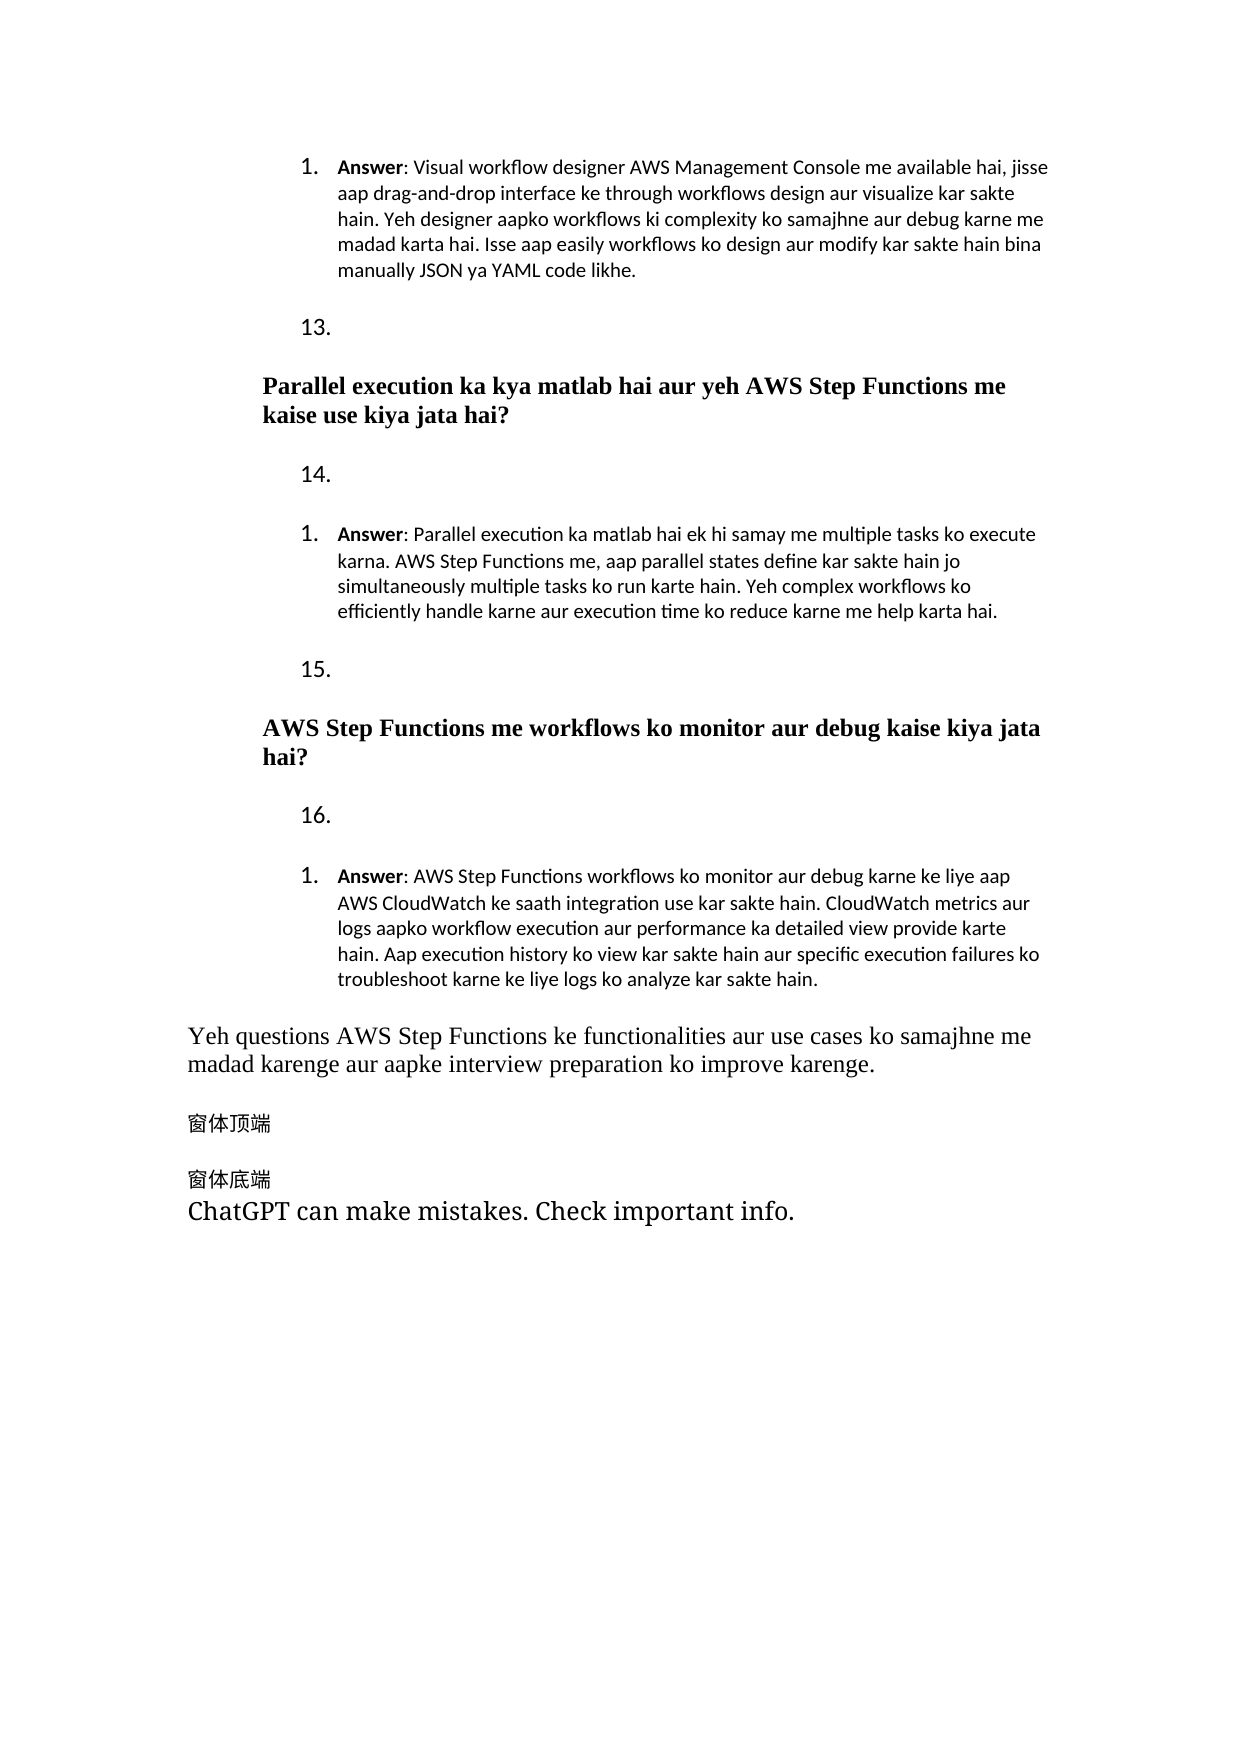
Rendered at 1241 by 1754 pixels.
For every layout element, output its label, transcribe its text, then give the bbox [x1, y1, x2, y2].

list Answer: Parallel execution ka matlab hai ek hi samay me multiple tasks ko execute karna. AWS Step Functions me, aap parallel states define kar sakte hain jo simultaneously multiple tasks ko run karte hain. Yeh complex workflows ko efficiently handle karne aur execution time ko reduce karne me help karta hai. [300, 517, 1053, 624]
text Yeh questions AWS Step Functions ke functionalities aur use cases ko samajhne me madad karenge aur aapke interview preparation ko improve karenge. [187, 1021, 1053, 1078]
text Parallel execution ka kya matlab hai aur yeh AWS Step Functions me kaise use kiya jata hai? [262, 371, 1053, 428]
list Answer: AWS Step Functions workflows ko monitor aur debug karne ke liye aap AWS CloudWatch ke saath integration use kar sakte hain. CloudWatch metrics aur logs aapko workflow execution aur performance ka detailed view provide karte hain. Aap execution history ko view kar sakte hain aur specific execution failures ko troubleshoot karne ke liye logs ko analyze kar sakte hain. [300, 859, 1053, 992]
list Answer: Visual workflow designer AWS Management Console me available hai, jisse aap drag-and-drop interface ke through workflows design aur visualize kar sakte hain. Yeh designer aapko workflows ki complexity ko samajhne aur debug karne me madad karta hai. Isse aap easily workflows ko design aur modify kar sakte hain bina manually JSON ya YAML code likhe. [300, 150, 1053, 282]
text ChatGPT can make mistakes. Check important info. [187, 1193, 1053, 1227]
text AWS Step Functions me workflows ko monitor aur debug kaise kiya jata hai? [262, 713, 1053, 771]
